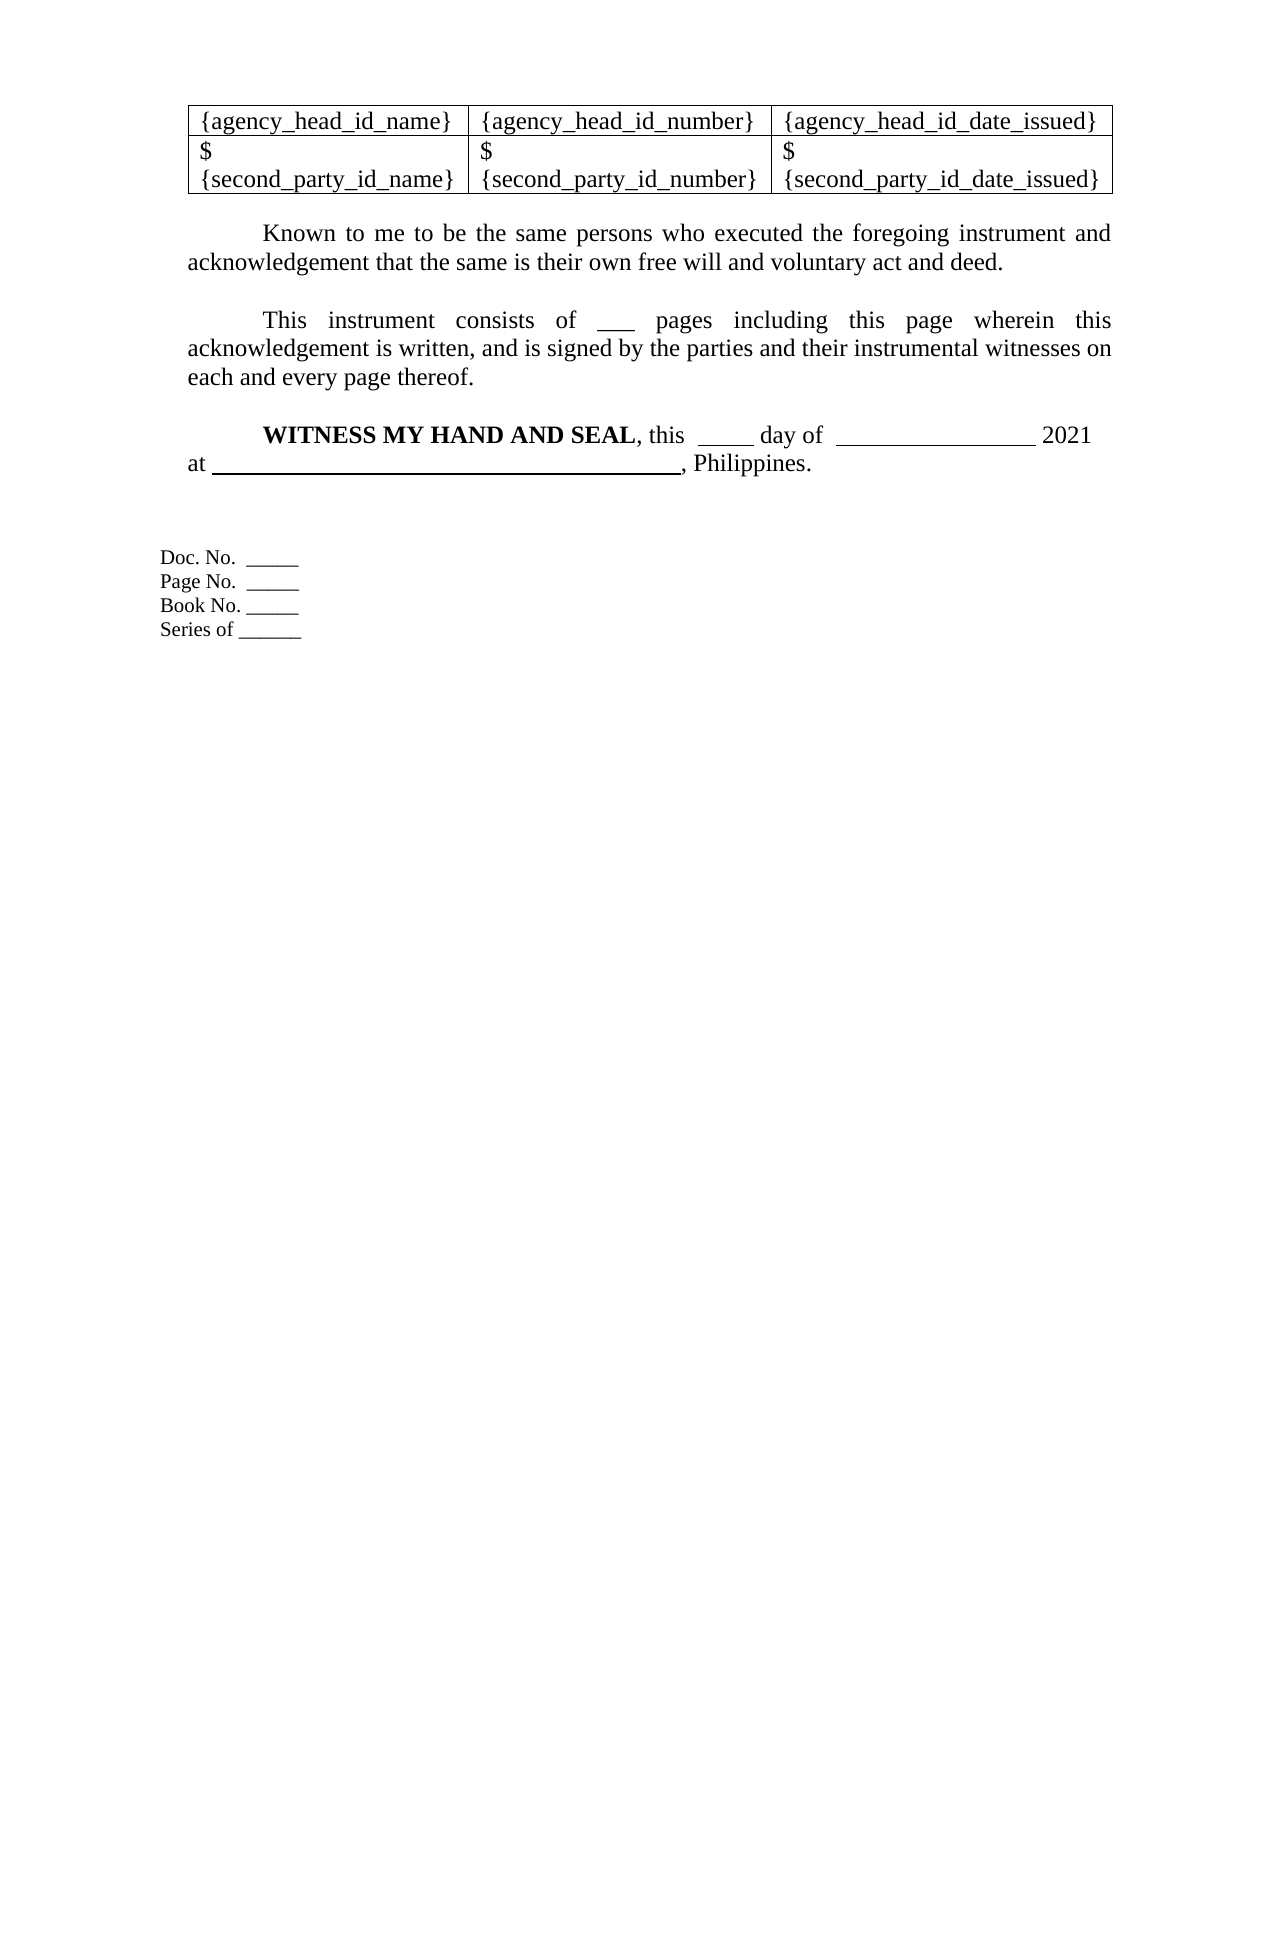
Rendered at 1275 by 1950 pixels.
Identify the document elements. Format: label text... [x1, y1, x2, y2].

text WITNESS MY HAND AND SEAL, this day of 2021 [187, 420, 1112, 448]
table_cell ${second_party_id_number} [469, 136, 771, 193]
table_cell ${second_party_id_date_issued} [772, 136, 1112, 193]
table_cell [189, 106, 468, 135]
table_cell ${second_party_id_name} [189, 136, 468, 193]
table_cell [469, 106, 771, 135]
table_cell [772, 106, 1112, 135]
text Known to me to be the same persons who executed the foregoing instrument and acknowledgement that the same is their own free will and voluntary act and deed. [187, 218, 1112, 276]
text This instrument consists of ___ pages including this page wherein this acknowledgement is written, and is signed by the parties and their instrumental witnesses on each and every page thereof. [187, 305, 1112, 391]
text at , Philippines. [187, 448, 1112, 477]
